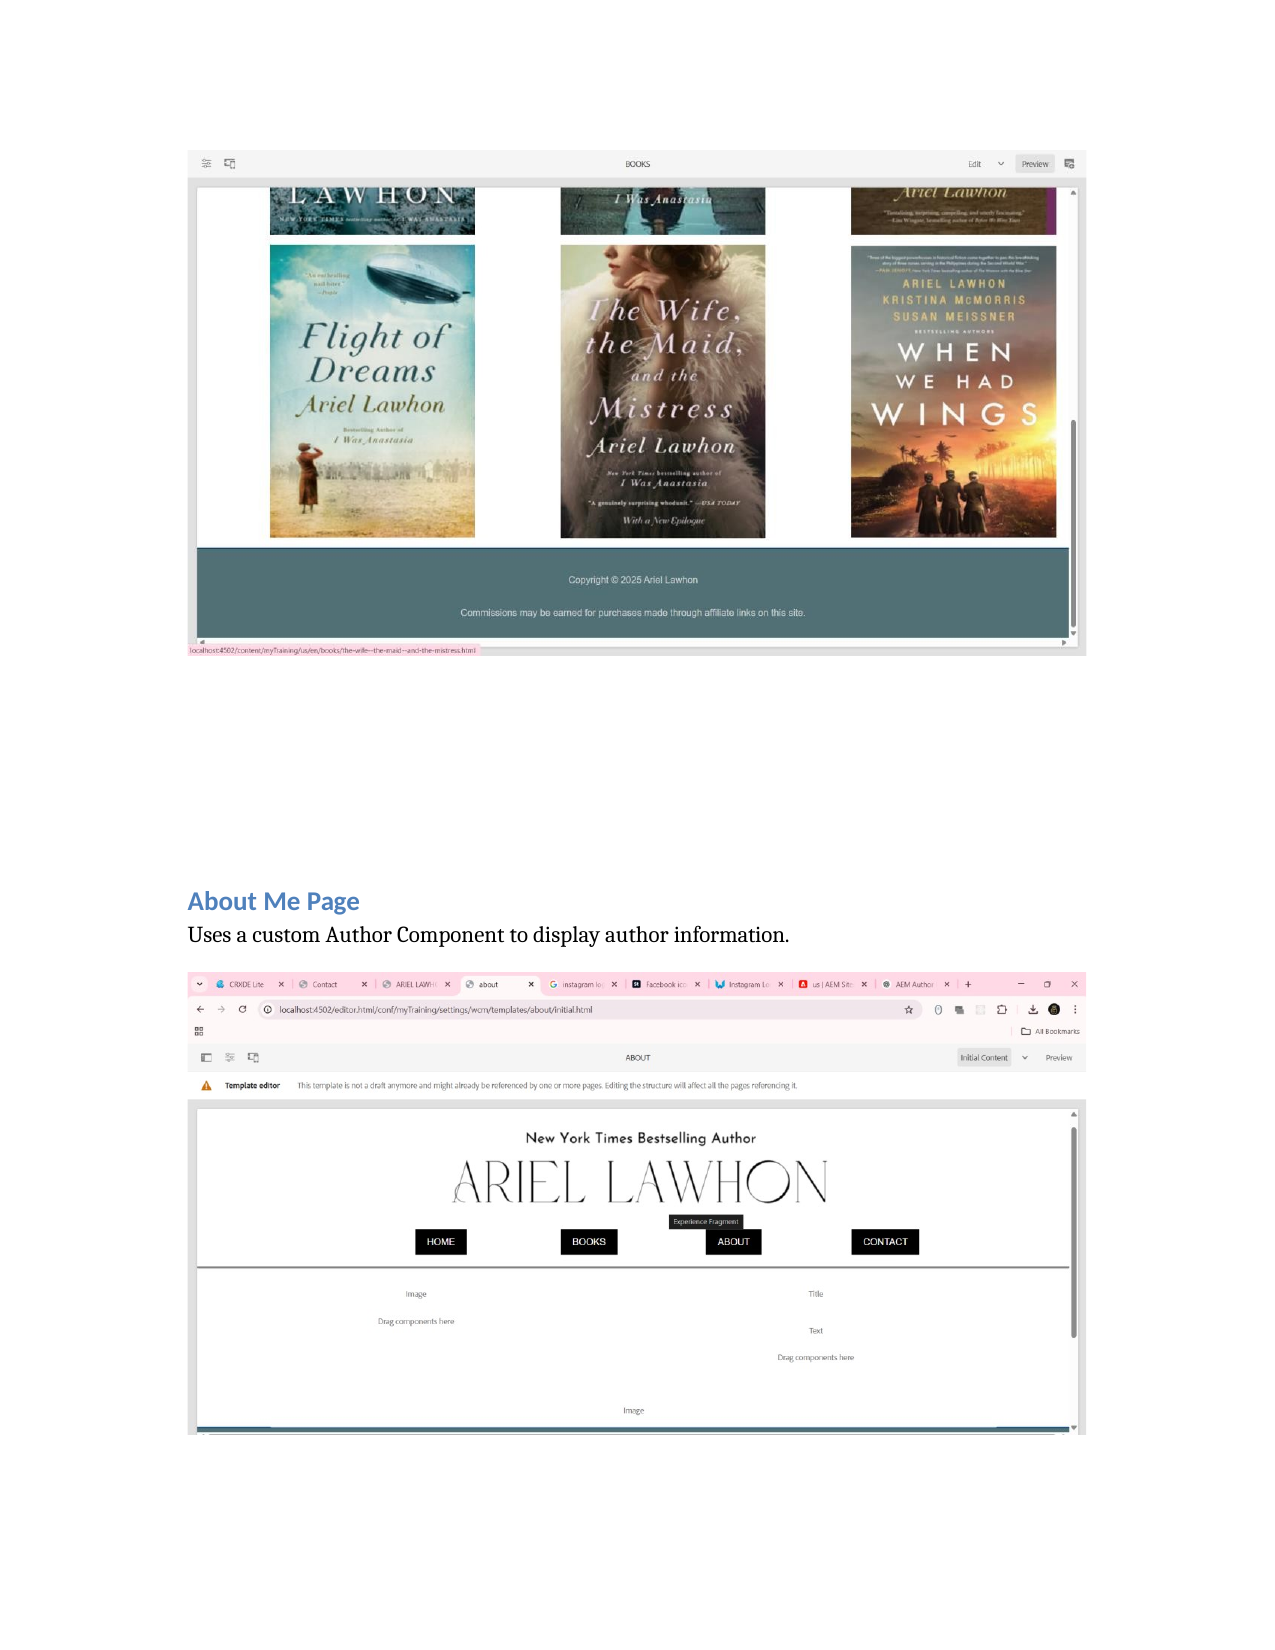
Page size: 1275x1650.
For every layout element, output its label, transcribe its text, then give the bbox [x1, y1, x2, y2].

subtitle About Me Page [187, 884, 1125, 917]
text Uses a custom Author Component to display author information. [187, 922, 1125, 948]
picture [187, 150, 1087, 656]
picture [187, 972, 1087, 1435]
